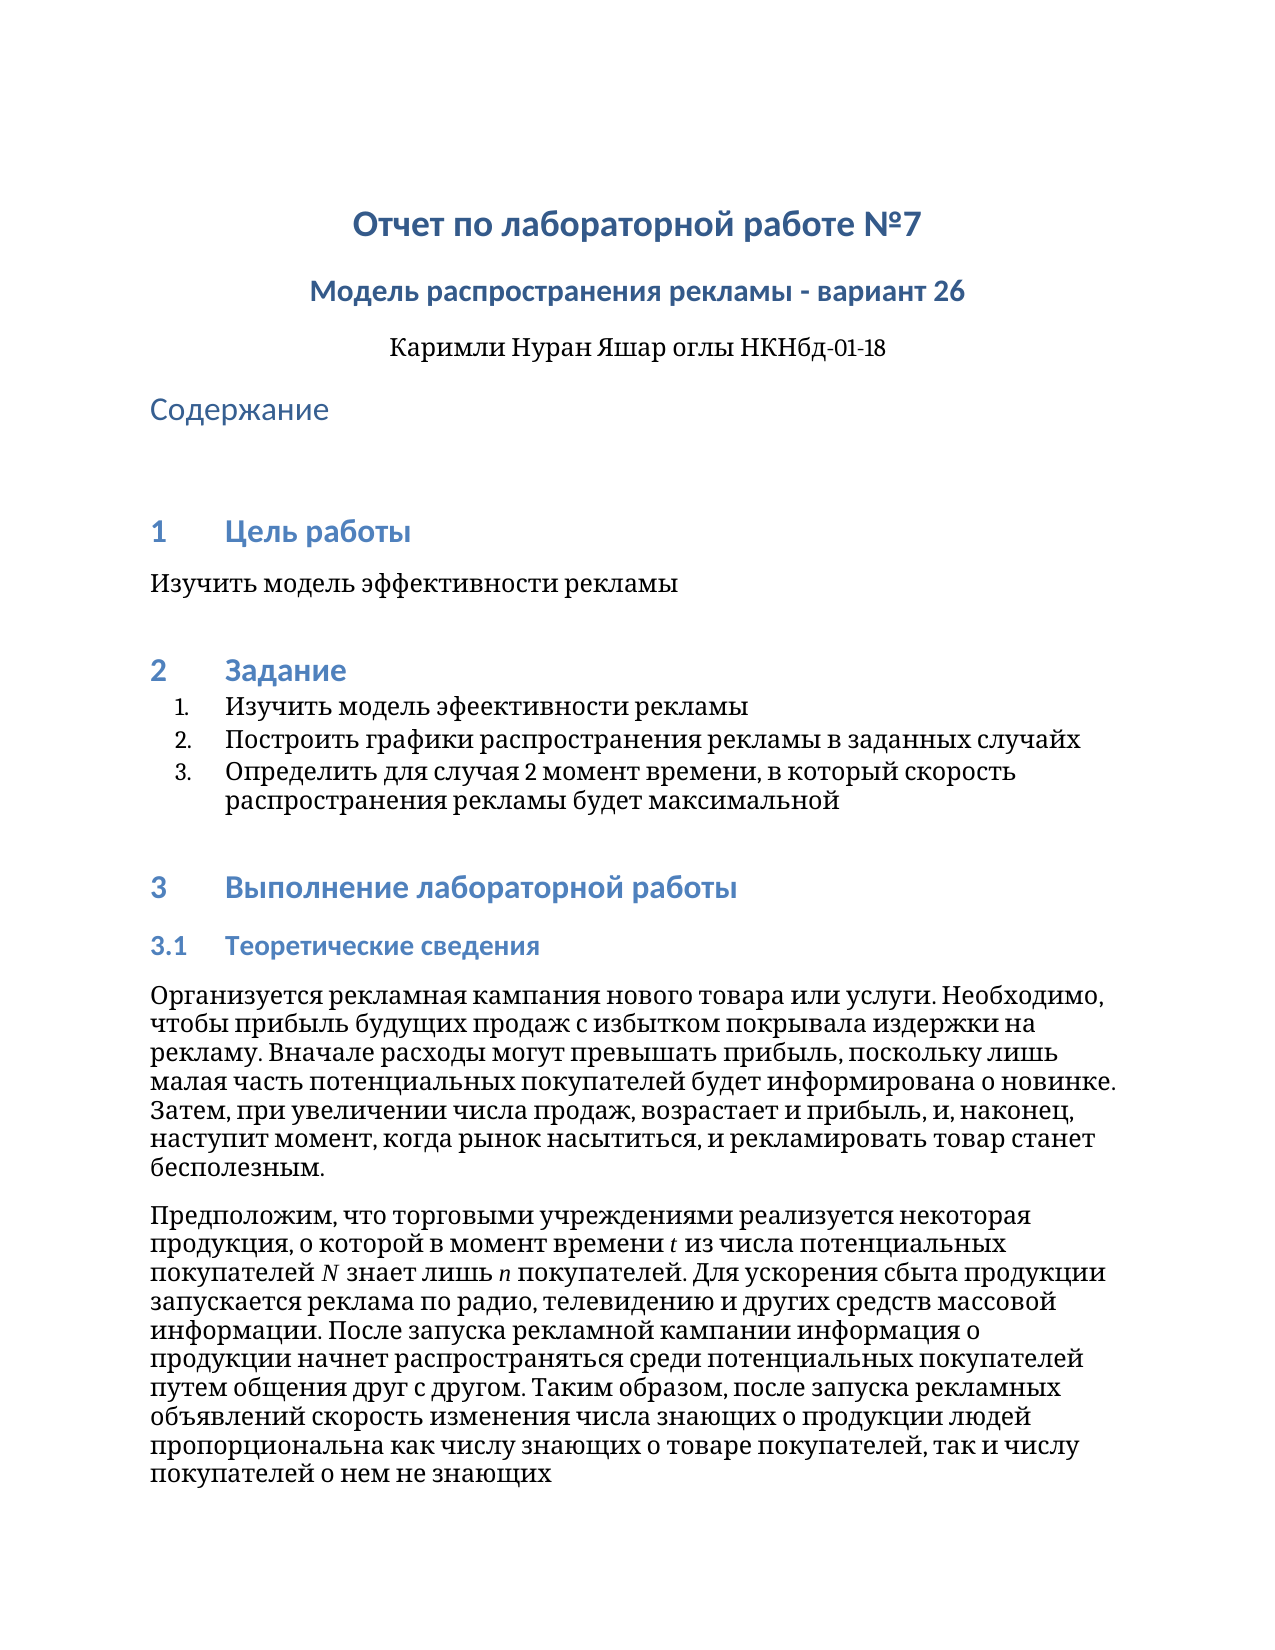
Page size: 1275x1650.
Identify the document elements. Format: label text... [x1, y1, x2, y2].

list Изучить модель эфеективности рекламы [175, 693, 1125, 722]
text Предположим, что торговыми учреждениями реализуется некоторая продукция, о которой в момент времени из числа потенциальных покупателей знает лишь покупателей. Для ускорения сбыта продукции запускается реклама по радио, телевидению и других средств массовой информации. После запуска рекламной кампании информация о продукции начнет распространяться среди потенциальных покупателей путем общения друг с другом. Таким образом, после запуска рекламных объявлений скорость изменения числа знающих о продукции людей пропорциональна как числу знающих о товаре покупателей, так и числу покупателей о нем не знающих [150, 1202, 1125, 1489]
text Каримли Нуран Яшар оглы НКНбд-01-18 [150, 334, 1125, 363]
title Отчет по лабораторной работе №7 [150, 200, 1125, 246]
subtitle 2 Задание [150, 649, 1125, 689]
text Организуется рекламная кампания нового товара или услуги. Необходимо, чтобы прибыль будущих продаж с избытком покрывала издержки на рекламу. Вначале расходы могут превышать прибыль, поскольку лишь малая часть потенциальных покупателей будет информирована о новинке. Затем, при увеличении числа продаж, возрастает и прибыль, и, наконец, наступит момент, когда рынок насытиться, и рекламировать товар станет бесполезным. [150, 982, 1125, 1183]
subtitle Модель распространения рекламы - вариант 26 [150, 271, 1125, 309]
subtitle 3.1 Теоретические сведения [150, 927, 1125, 963]
subtitle 1 Цель работы [150, 510, 1125, 551]
list Построить графики распространения рекламы в заданных случайх [175, 726, 1125, 754]
subtitle 3 Выполнение лабораторной работы [150, 866, 1125, 906]
text Изучить модель эффективности рекламы [150, 570, 1125, 599]
list Определить для случая 2 момент времени, в который скорость распространения рекламы будет максимальной [175, 758, 1125, 816]
